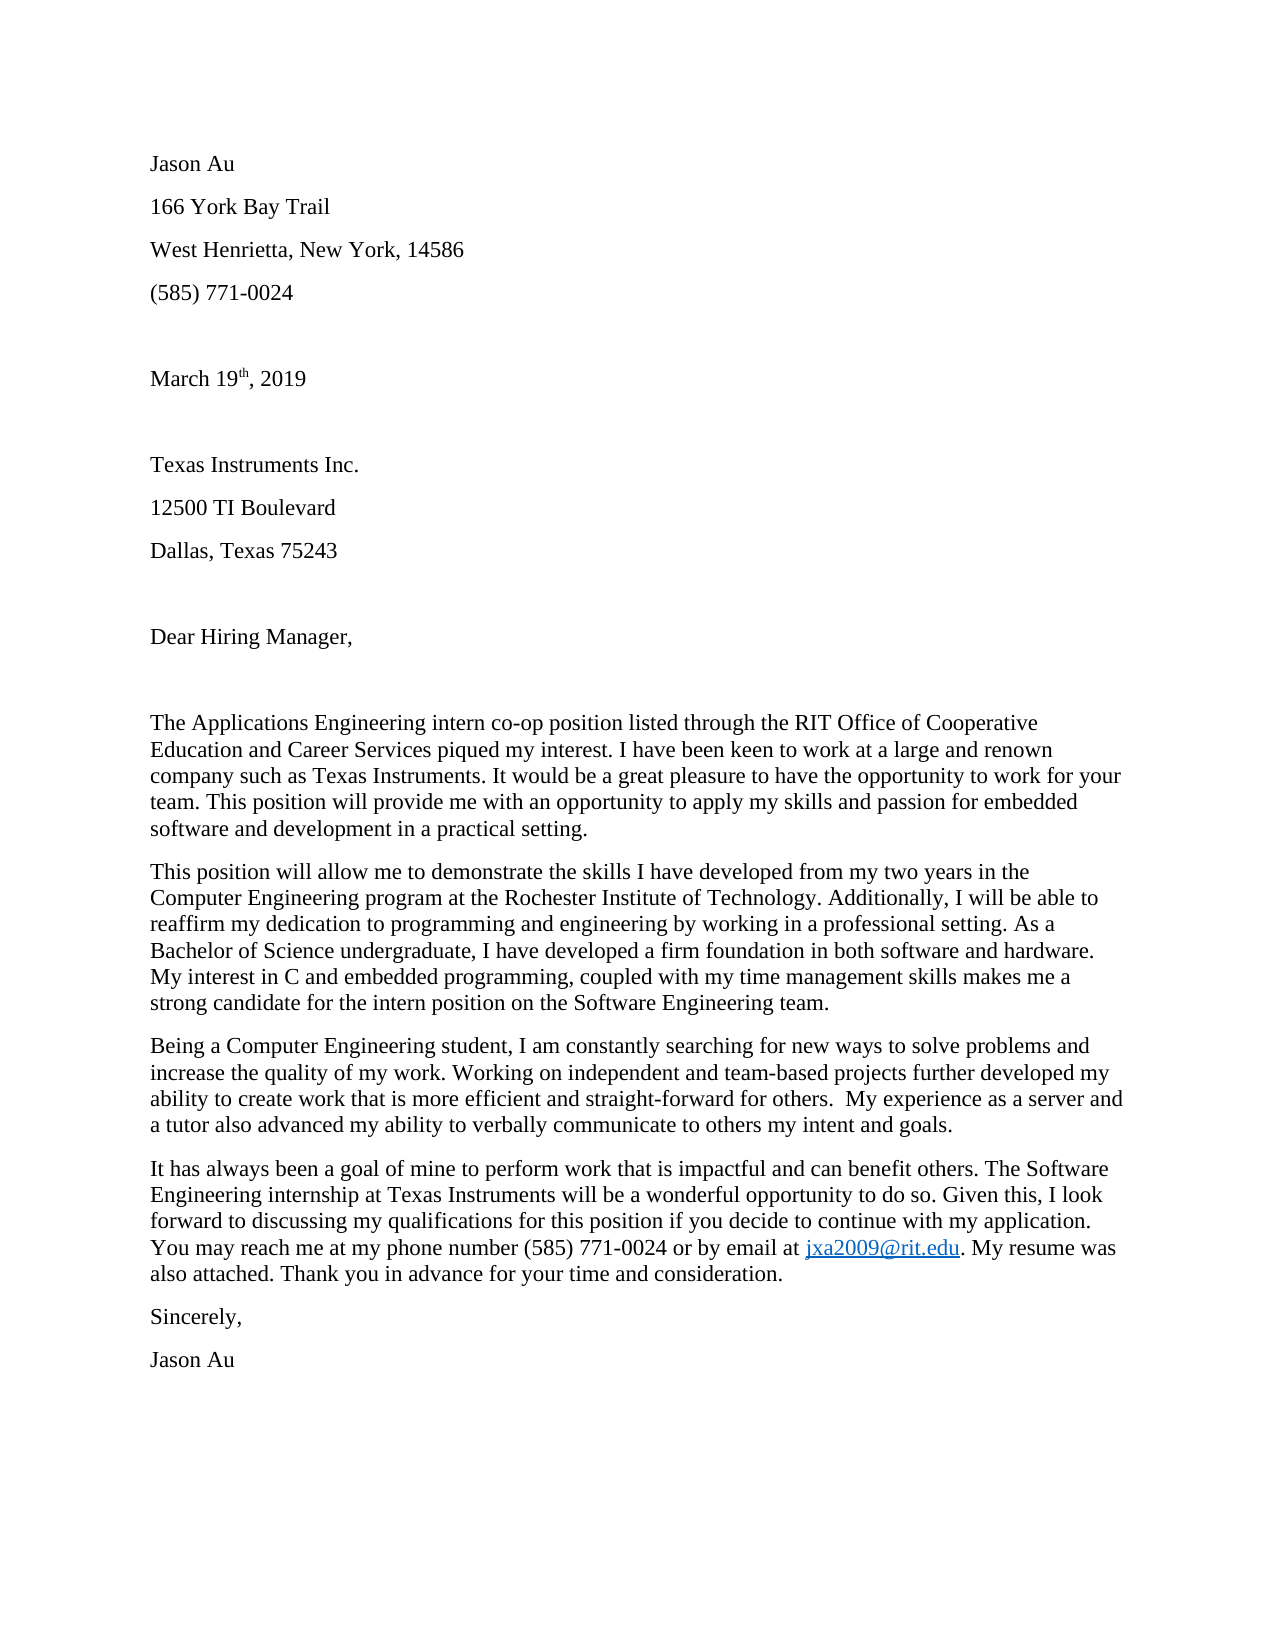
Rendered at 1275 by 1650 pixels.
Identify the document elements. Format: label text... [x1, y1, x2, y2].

text It has always been a goal of mine to perform work that is impactful and can benefit others. The Software Engineering internship at Texas Instruments will be a wonderful opportunity to do so. Given this, I look forward to discussing my qualifications for this position if you decide to continue with my application. You may reach me at my phone number (585) 771-0024 or by email at jxa2009@rit.edu. My resume was also attached. Thank you in advance for your time and consideration. [150, 1154, 1125, 1286]
text (585) 771-0024 [150, 279, 1125, 305]
text Texas Instruments Inc. [150, 451, 1125, 477]
text Being a Computer Engineering student, I am constantly searching for new ways to solve problems and increase the quality of my work. Working on independent and team-based projects further developed my ability to create work that is more efficient and straight-forward for others. My experience as a server and a tutor also advanced my ability to verbally communicate to others my intent and goals. [150, 1032, 1125, 1138]
text March 19th, 2019 [150, 365, 1125, 391]
text Jason Au [150, 1346, 1125, 1372]
text The Applications Engineering intern co-op position listed through the RIT Office of Cooperative Education and Career Services piqued my interest. I have been keen to work at a large and renown company such as Texas Instruments. It would be a great pleasure to have the opportunity to work for your team. This position will provide me with an opportunity to apply my skills and passion for embedded software and development in a practical setting. [150, 709, 1125, 841]
text West Henrietta, New York, 14586 [150, 236, 1125, 262]
text Sincerely, [150, 1303, 1125, 1329]
text 166 York Bay Trail [150, 193, 1125, 219]
text This position will allow me to demonstrate the skills I have developed from my two years in the Computer Engineering program at the Rochester Institute of Technology. Additionally, I will be able to reaffirm my dedication to programming and engineering by working in a professional setting. As a Bachelor of Science undergraduate, I have developed a firm foundation in both software and hardware. My interest in C and embedded programming, coupled with my time management skills makes me a strong candidate for the intern position on the Software Engineering team. [150, 858, 1125, 1016]
text Dear Hiring Manager, [150, 623, 1125, 649]
text Jason Au [150, 150, 1125, 176]
text 12500 TI Boulevard [150, 494, 1125, 521]
text Dallas, Texas 75243 [150, 537, 1125, 563]
